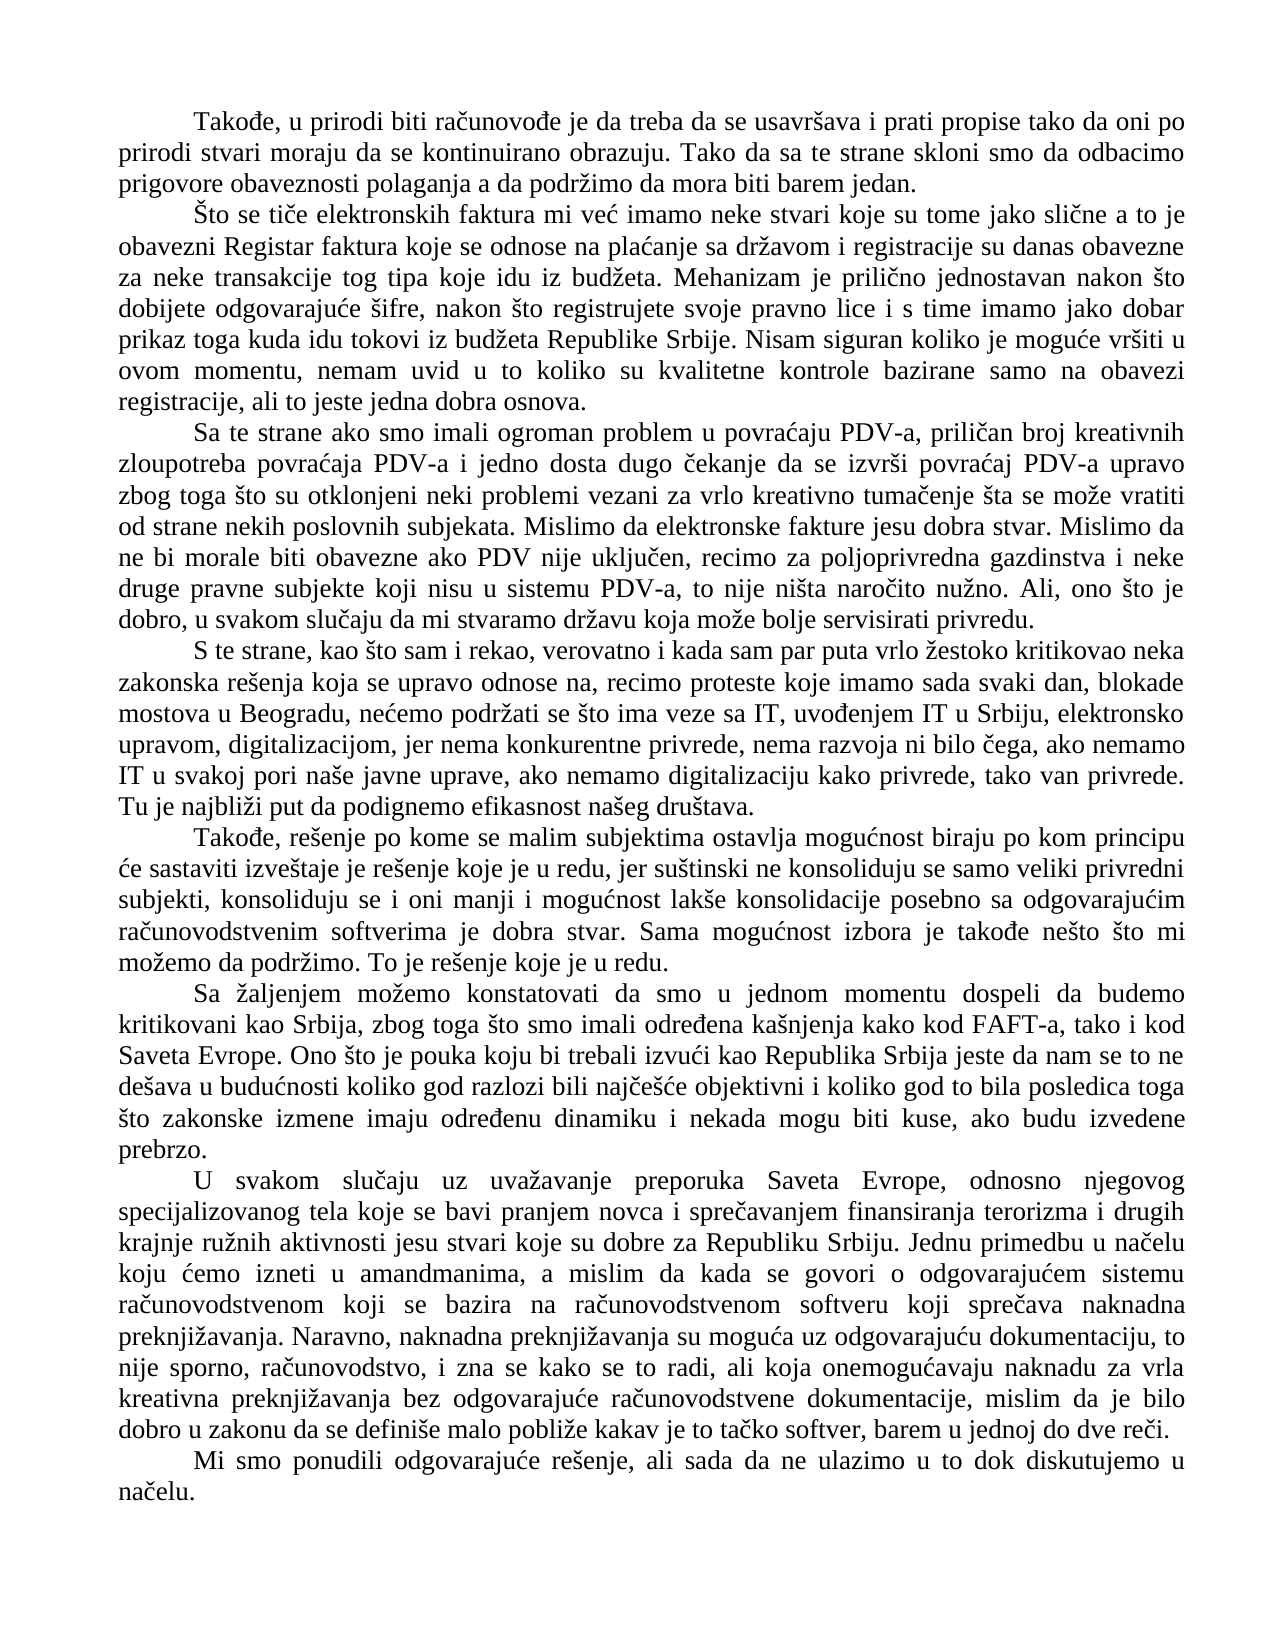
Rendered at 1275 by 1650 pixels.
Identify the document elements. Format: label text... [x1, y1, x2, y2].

text Takođe, u prirodi biti računovođe je da treba da se usavršava i prati propise tako da oni po prirodi stvari moraju da se kontinuirano obrazuju. Tako da sa te strane skloni smo da odbacimo prigovore obaveznosti polaganja a da podržimo da mora biti barem jedan. [118, 105, 1186, 198]
text Takođe, rešenje po kome se malim subjektima ostavlja mogućnost biraju po kom principu će sastaviti izveštaje je rešenje koje je u redu, jer suštinski ne konsoliduju se samo veliki privredni subjekti, konsoliduju se i oni manji i mogućnost lakše konsolidacije posebno sa odgovarajućim računovodstvenim softverima je dobra stvar. Sama mogućnost izbora je takođe nešto što mi možemo da podržimo. To je rešenje koje je u redu. [118, 821, 1186, 977]
text Što se tiče elektronskih faktura mi već imamo neke stvari koje su tome jako slične a to je obavezni Registar faktura koje se odnose na plaćanje sa državom i registracije su danas obavezne za neke transakcije tog tipa koje idu iz budžeta. Mehanizam je prilično jednostavan nakon što dobijete odgovarajuće šifre, nakon što registrujete svoje pravno lice i s time imamo jako dobar prikaz toga kuda idu tokovi iz budžeta Republike Srbije. Nisam siguran koliko je moguće vršiti u ovom momentu, nemam uvid u to koliko su kvalitetne kontrole bazirane samo na obavezi registracije, ali to jeste jedna dobra osnova. [118, 198, 1186, 416]
text U svakom slučaju uz uvažavanje preporuka Saveta Evrope, odnosno njegovog specijalizovanog tela koje se bavi pranjem novca i sprečavanjem finansiranja terorizma i drugih krajnje ružnih aktivnosti jesu stvari koje su dobre za Republiku Srbiju. Jednu primedbu u načelu koju ćemo izneti u amandmanima, a mislim da kada se govori o odgovarajućem sistemu računovodstvenom koji se bazira na računovodstvenom softveru koji sprečava naknadna preknjižavanja. Naravno, naknadna preknjižavanja su moguća uz odgovarajuću dokumentaciju, to nije sporno, računovodstvo, i zna se kako se to radi, ali koja onemogućavaju naknadu za vrla kreativna preknjižavanja bez odgovarajuće računovodstvene dokumentacije, mislim da je bilo dobro u zakonu da se definiše malo pobliže kakav je to tačko softver, barem u jednoj do dve reči. [118, 1164, 1186, 1444]
text Sa žaljenjem možemo konstatovati da smo u jednom momentu dospeli da budemo kritikovani kao Srbija, zbog toga što smo imali određena kašnjenja kako kod FAFT-a, tako i kod Saveta Evrope. Ono što je pouka koju bi trebali izvući kao Republika Srbija jeste da nam se to ne dešava u budućnosti koliko god razlozi bili najčešće objektivni i koliko god to bila posledica toga što zakonske izmene imaju određenu dinamiku i nekada mogu biti kuse, ako budu izvedene prebrzo. [118, 977, 1186, 1164]
text S te strane, kao što sam i rekao, verovatno i kada sam par puta vrlo žestoko kritikovao neka zakonska rešenja koja se upravo odnose na, recimo proteste koje imamo sada svaki dan, blokade mostova u Beogradu, nećemo podržati se što ima veze sa IT, uvođenjem IT u Srbiju, elektronsko upravom, digitalizacijom, jer nema konkurentne privrede, nema razvoja ni bilo čega, ako nemamo IT u svakoj pori naše javne uprave, ako nemamo digitalizaciju kako privrede, tako van privrede. Tu je najbliži put da podignemo efikasnost našeg društava. [118, 634, 1186, 821]
text Sa te strane ako smo imali ogroman problem u povraćaju PDV-a, priličan broj kreativnih zloupotreba povraćaja PDV-a i jedno dosta dugo čekanje da se izvrši povraćaj PDV-a upravo zbog toga što su otklonjeni neki problemi vezani za vrlo kreativno tumačenje šta se može vratiti od strane nekih poslovnih subjekata. Mislimo da elektronske fakture jesu dobra stvar. Mislimo da ne bi morale biti obavezne ako PDV nije uključen, recimo za poljoprivredna gazdinstva i neke druge pravne subjekte koji nisu u sistemu PDV-a, to nije ništa naročito nužno. Ali, ono što je dobro, u svakom slučaju da mi stvaramo državu koja može bolje servisirati privredu. [118, 416, 1186, 634]
text Mi smo ponudili odgovarajuće rešenje, ali sada da ne ulazimo u to dok diskutujemo u načelu. [118, 1444, 1186, 1507]
